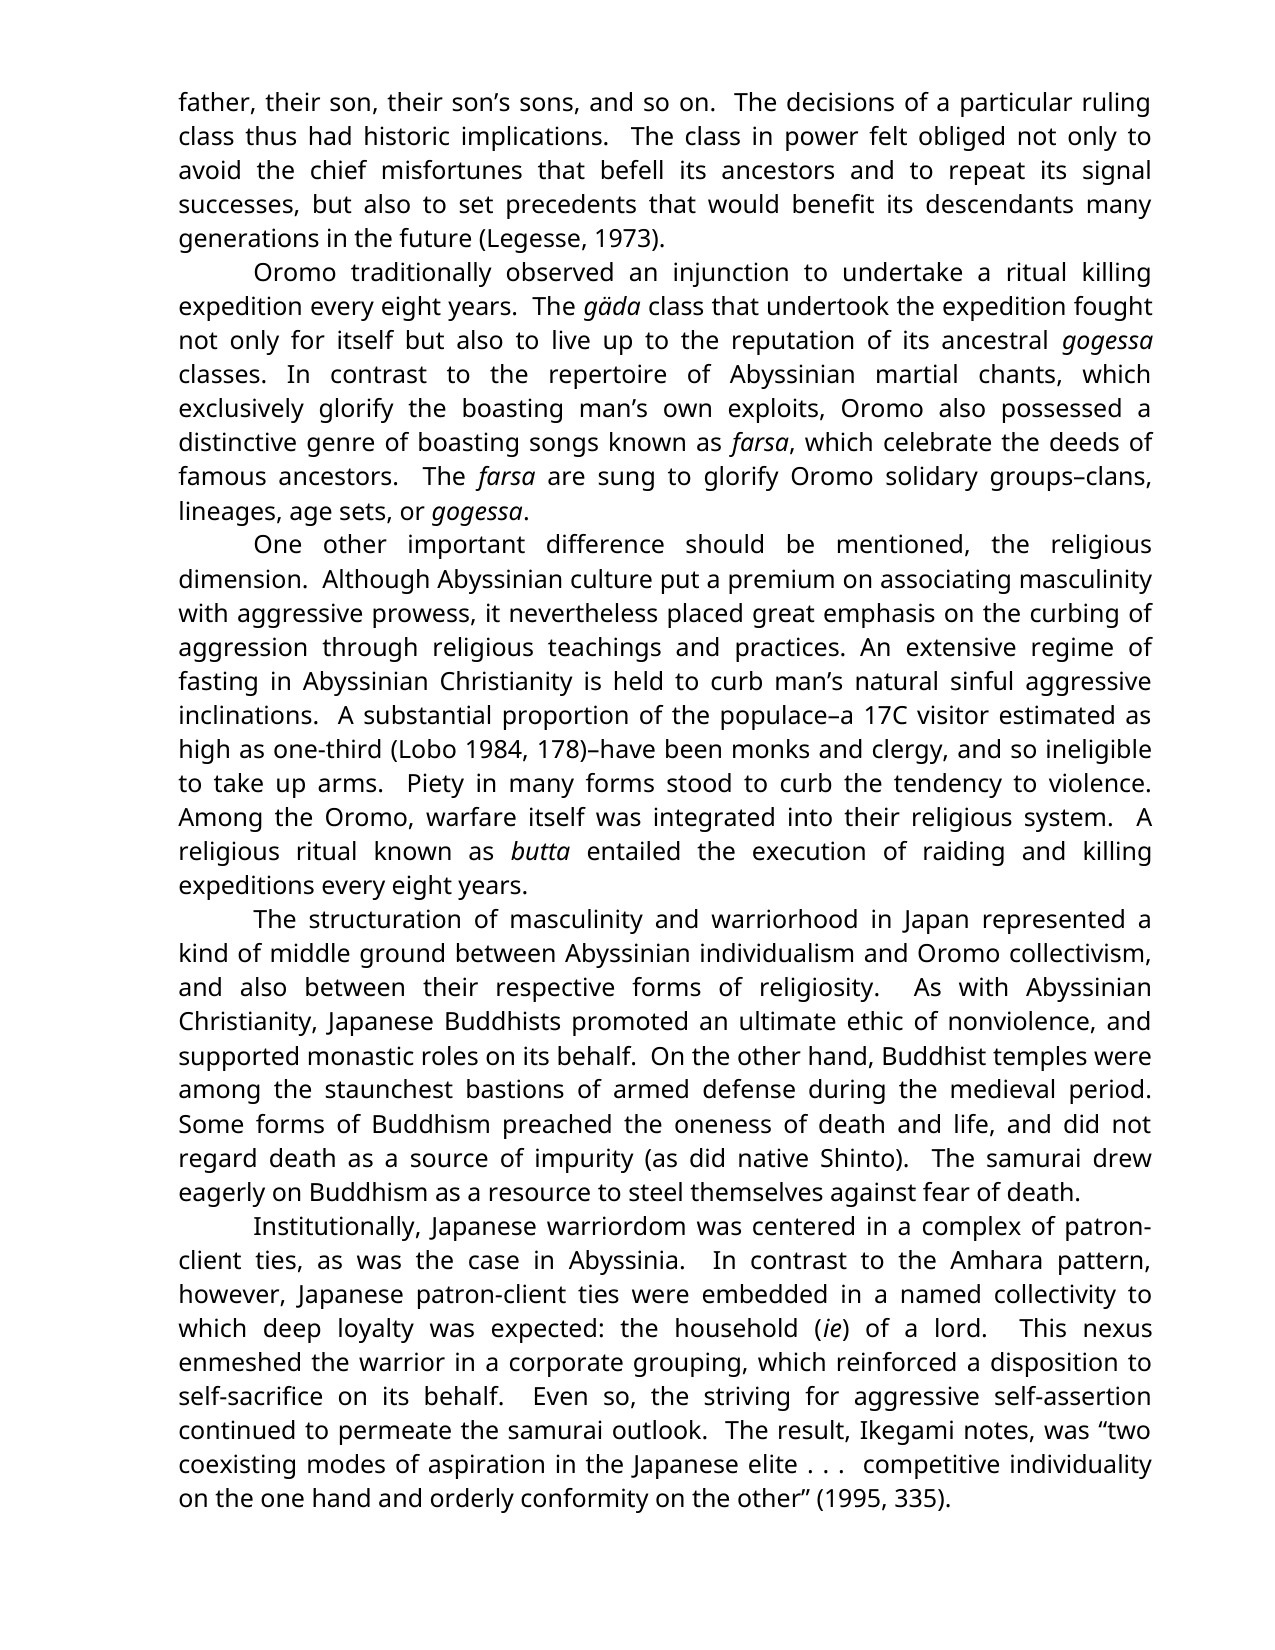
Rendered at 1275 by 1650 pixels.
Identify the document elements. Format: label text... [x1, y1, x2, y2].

text Oromo traditionally observed an injunction to undertake a ritual killing expedition every eight years. The gäda class that undertook the expedition fought not only for itself but also to live up to the reputation of its ancestral gogessa classes. In contrast to the repertoire of Abyssinian martial chants, which exclusively glorify the boasting man’s own exploits, Oromo also possessed a distinctive genre of boasting songs known as farsa, which celebrate the deeds of famous ancestors. The farsa are sung to glorify Oromo solidary groups–clans, lineages, age sets, or gogessa. [178, 255, 1153, 527]
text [178, 84, 1153, 255]
text One other important difference should be mentioned, the religious dimension. Although Abyssinian culture put a premium on associating masculinity with aggressive prowess, it nevertheless placed great emphasis on the curbing of aggression through religious teachings and practices. An extensive regime of fasting in Abyssinian Christianity is held to curb man’s natural sinful aggressive inclinations. A substantial proportion of the populace–a 17C visitor estimated as high as one-third (Lobo 1984, 178)–have been monks and clergy, and so ineligible to take up arms. Piety in many forms stood to curb the tendency to violence. Among the Oromo, warfare itself was integrated into their religious system. A religious ritual known as butta entailed the execution of raiding and killing expeditions every eight years. [178, 527, 1153, 902]
text Institutionally, Japanese warriordom was centered in a complex of patron-client ties, as was the case in Abyssinia. In contrast to the Amhara pattern, however, Japanese patron-client ties were embedded in a named collectivity to which deep loyalty was expected: the household (ie) of a lord. This nexus enmeshed the warrior in a corporate grouping, which reinforced a disposition to self-sacrifice on its behalf. Even so, the striving for aggressive self-assertion continued to permeate the samurai outlook. The result, Ikegami notes, was “two coexisting modes of aspiration in the Japanese elite . . . competitive individuality on the one hand and orderly conformity on the other” (1995, 335). [178, 1208, 1153, 1515]
text The structuration of masculinity and warriorhood in Japan represented a kind of middle ground between Abyssinian individualism and Oromo collectivism, and also between their respective forms of religiosity. As with Abyssinian Christianity, Japanese Buddhists promoted an ultimate ethic of nonviolence, and supported monastic roles on its behalf. On the other hand, Buddhist temples were among the staunchest bastions of armed defense during the medieval period. Some forms of Buddhism preached the oneness of death and life, and did not regard death as a source of impurity (as did native Shinto). The samurai drew eagerly on Buddhism as a resource to steel themselves against fear of death. [178, 902, 1153, 1208]
